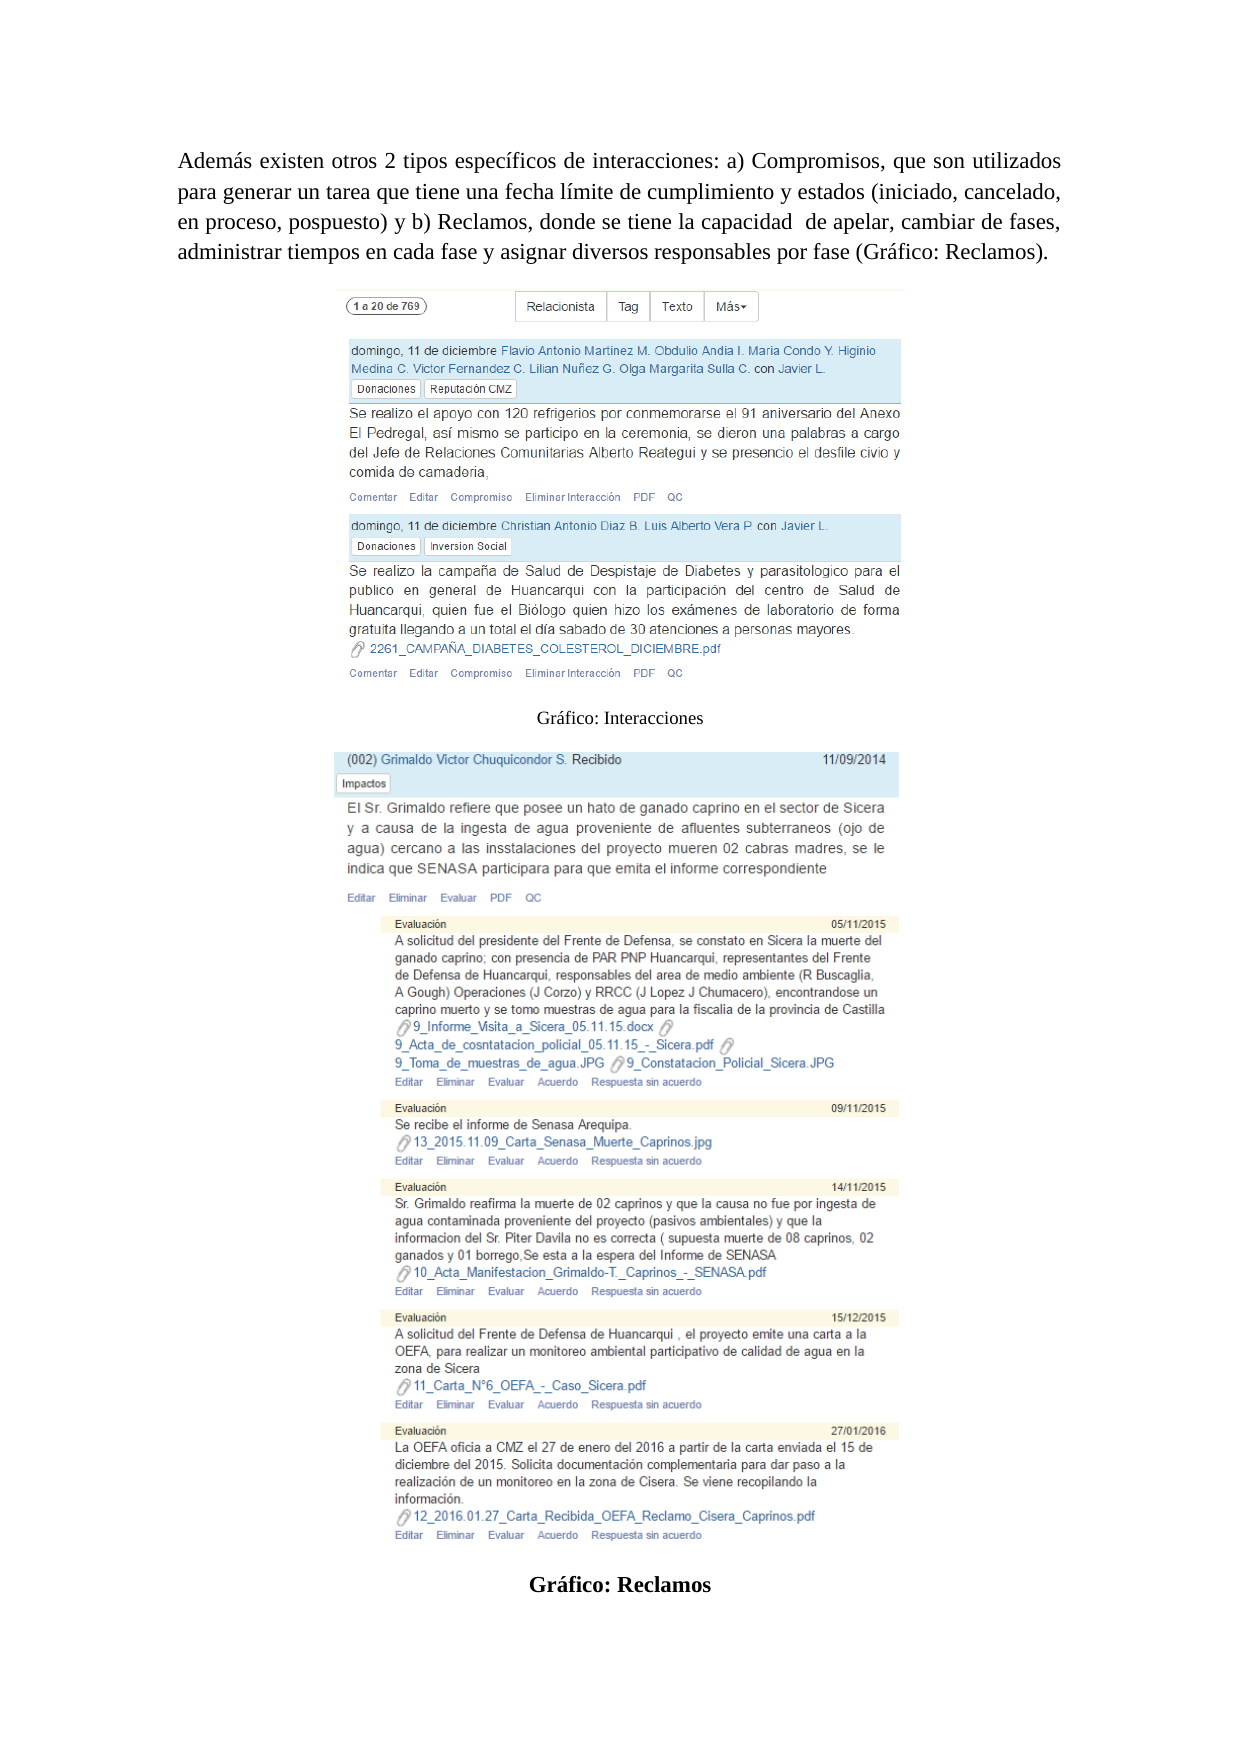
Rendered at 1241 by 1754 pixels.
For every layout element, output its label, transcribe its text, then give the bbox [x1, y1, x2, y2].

text Gráfico: Interacciones [177, 707, 1063, 728]
picture [336, 289, 904, 682]
text Además existen otros 2 tipos específicos de interacciones: a) Compromisos, que son utilizados para generar un tarea que tiene una fecha límite de cumplimiento y estados (iniciado, cancelado, en proceso, pospuesto) y b) Reclamos, donde se tiene la capacidad de apelar, cambiar de fases, administrar tiempos en cada fase y asignar diversos responsables por fase (Gráfico: Reclamos). [177, 148, 1063, 264]
text Gráfico: Reclamos [177, 1571, 1063, 1597]
picture [333, 749, 908, 1546]
